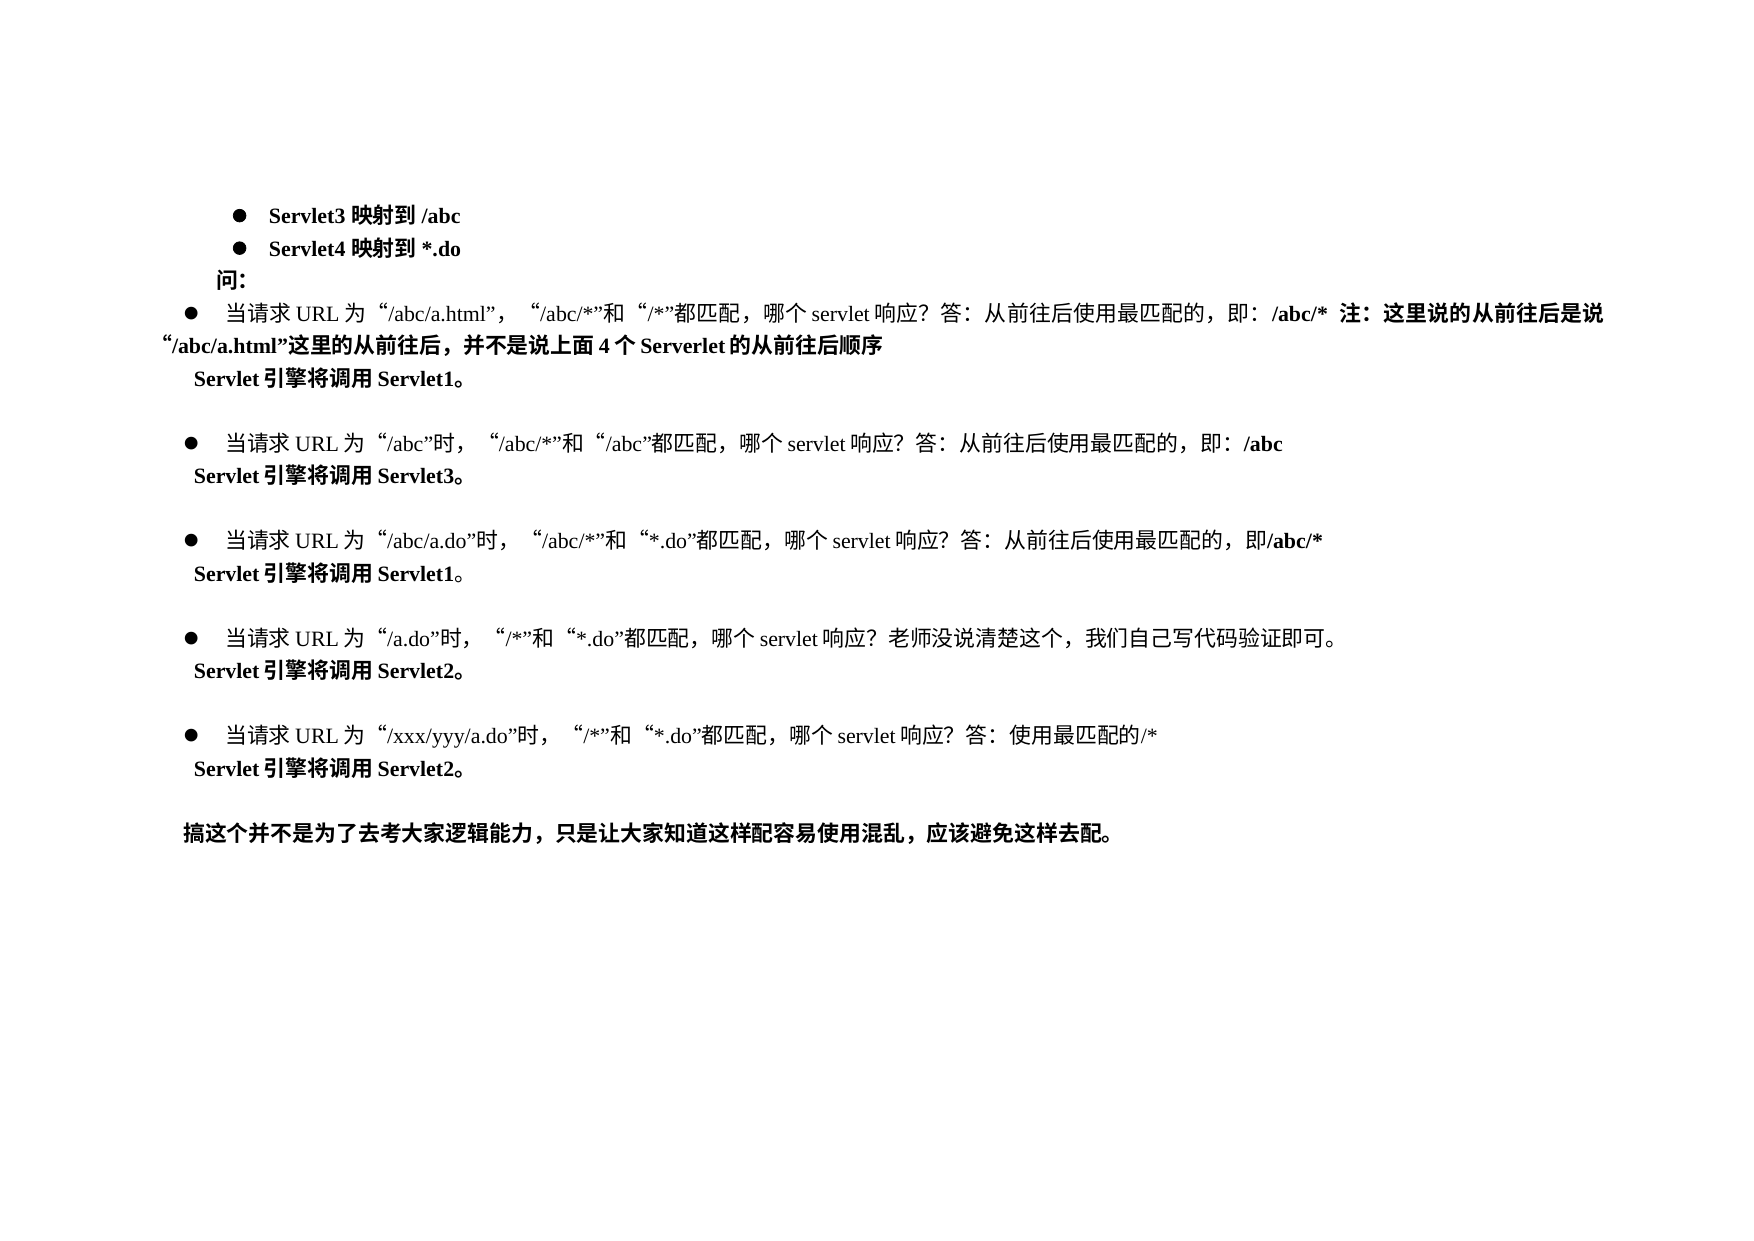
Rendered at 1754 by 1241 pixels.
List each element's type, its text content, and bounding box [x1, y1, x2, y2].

text 搞这个并不是为了去考大家逻辑能力，只是让大家知道这样配容易使用混乱，应该避免这样去配。 [150, 815, 1604, 848]
list Servlet3 映射到 /abc [231, 198, 1604, 230]
list 当请求URL为“/a.do”时，“/*”和“*.do”都匹配，哪个servlet响应？老师没说清楚这个，我们自己写代码验证即可。 [150, 620, 1604, 653]
text Servlet引擎将调用Servlet1。 [150, 360, 1604, 393]
list 当请求URL为“/abc/a.html”，“/abc/*”和“/*”都匹配，哪个servlet响应？答：从前往后使用最匹配的，即：/abc/* 注：这里说的从前往后是说“/abc/a.html”这里的从前往后，并不是说上面4个Serverlet的从前往后顺序 [150, 295, 1604, 360]
text Servlet引擎将调用Servlet2。 [150, 653, 1604, 685]
text 问： [150, 263, 1604, 295]
list 当请求URL为“/abc”时，“/abc/*”和“/abc”都匹配，哪个servlet响应？答：从前往后使用最匹配的，即：/abc [150, 425, 1604, 458]
list 当请求URL为“/abc/a.do”时，“/abc/*”和“*.do”都匹配，哪个servlet响应？答：从前往后使用最匹配的，即/abc/* [150, 523, 1604, 555]
list 当请求URL为“/xxx/yyy/a.do”时，“/*”和“*.do”都匹配，哪个servlet响应？答：使用最匹配的/* [150, 718, 1604, 750]
text Servlet引擎将调用Servlet3。 [150, 458, 1604, 490]
text Servlet引擎将调用Servlet2。 [150, 750, 1604, 783]
list Servlet4 映射到 *.do [231, 230, 1604, 263]
text Servlet引擎将调用Servlet1。 [150, 555, 1604, 588]
